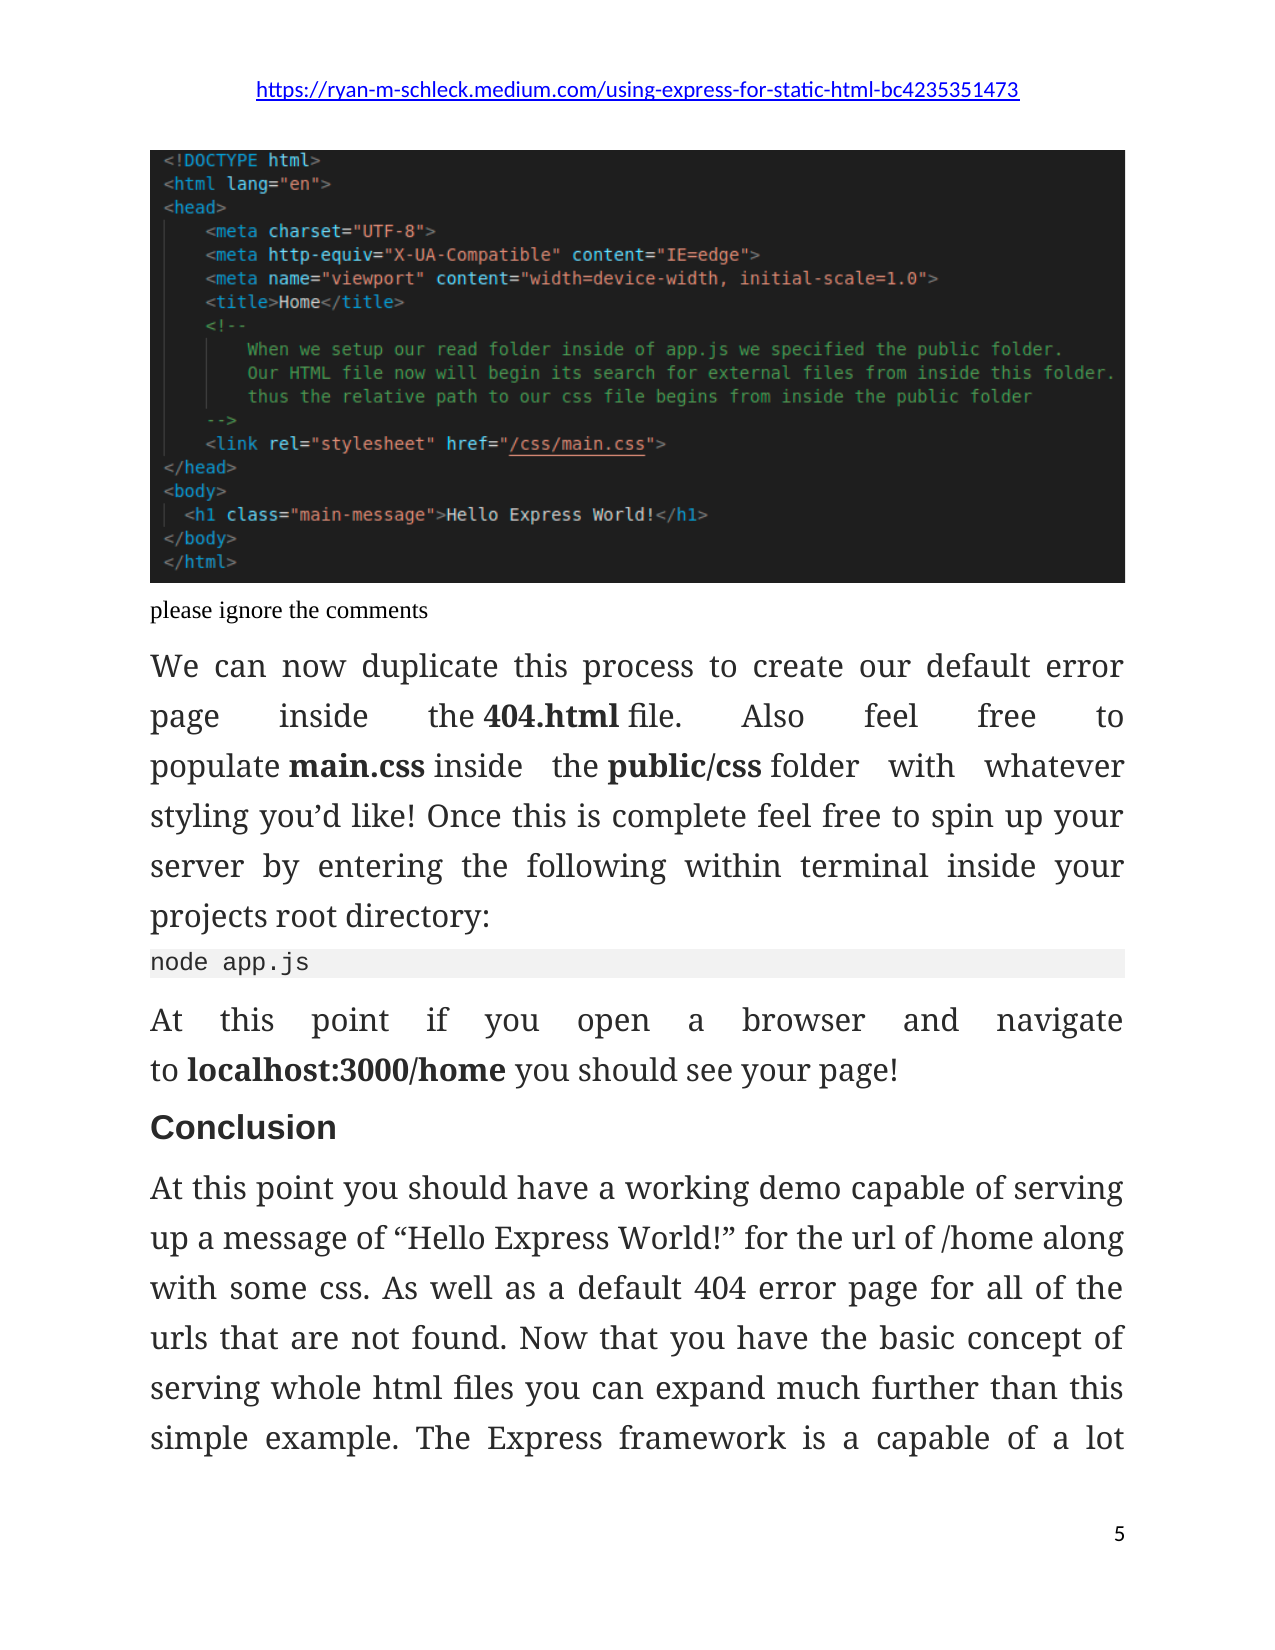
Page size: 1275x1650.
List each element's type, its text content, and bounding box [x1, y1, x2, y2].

picture [150, 150, 1125, 583]
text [150, 1159, 1125, 1459]
text Conclusion [150, 1103, 1125, 1146]
text At this point if you open a browser and navigate to localhost:3000/home you should see your page! [150, 990, 1125, 1090]
text We can now duplicate this process to create our default error page inside the 404.html file. Also feel free to populate main.css inside the public/css folder with whatever styling you’d like! Once this is complete feel free to spin up your server by entering the following within terminal inside your projects root directory: [150, 637, 1125, 937]
text node app.js [150, 949, 1125, 978]
text please ignore the comments [150, 596, 1125, 624]
